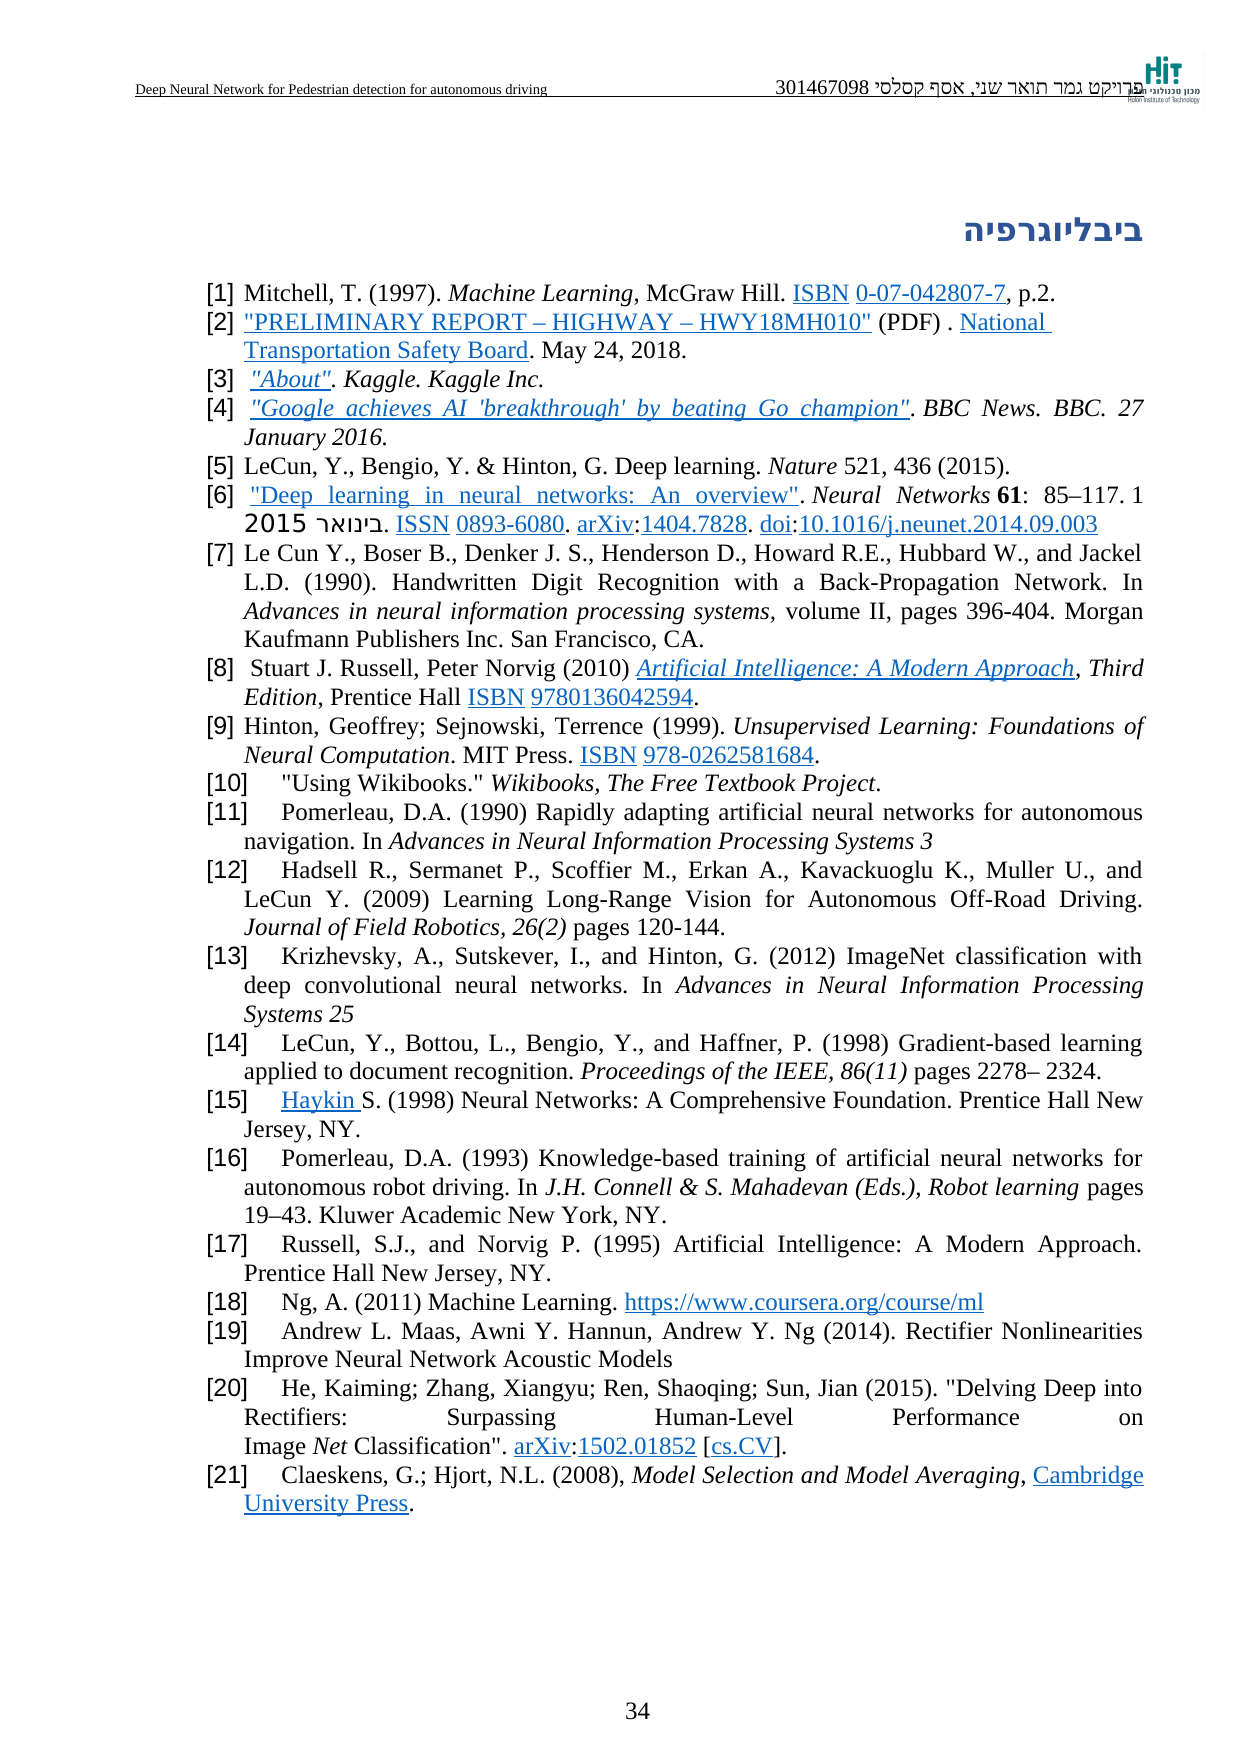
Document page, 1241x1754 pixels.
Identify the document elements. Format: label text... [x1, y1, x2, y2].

list Haykin S. (1998) Neural Networks: A Comprehensive Foundation. Prentice Hall New Jersey, NY. [206, 1085, 1144, 1143]
list LeCun, Y., Bengio, Y. & Hinton, G. Deep learning. Nature 521, 436 (2015). [206, 451, 1144, 480]
list Le Cun Y., Boser B., Denker J. S., Henderson D., Howard R.E., Hubbard W., and Jackel L.D. (1990). Handwritten Digit Recognition with a Back-Propagation Network. In Advances in neural information processing systems, volume II, pages 396-404. Morgan Kaufmann Publishers Inc. San Francisco, CA. [206, 538, 1144, 653]
list Krizhevsky, A., Sutskever, I., and Hinton, G. (2012) ImageNet classification with deep convolutional neural networks. In Advances in Neural Information Processing Systems 25 [206, 941, 1144, 1028]
list Mitchell, T. (1997). Machine Learning, McGraw Hill. ISBN 0-07-042807-7, p.2. [206, 278, 1144, 307]
list "About". Kaggle. Kaggle Inc. [206, 364, 1144, 393]
list Stuart J. Russell, Peter Norvig (2010) Artificial Intelligence: A Modern Approach, Third Edition, Prentice Hall ISBN 9780136042594. [206, 653, 1144, 711]
list Pomerleau, D.A. (1993) Knowledge-based training of artificial neural networks for autonomous robot driving. In J.H. Connell & S. Mahadevan (Eds.), Robot learning pages 19–43. Kluwer Academic New York, NY. [206, 1143, 1144, 1229]
list Pomerleau, D.A. (1990) Rapidly adapting artificial neural networks for autonomous navigation. In Advances in Neural Information Processing Systems 3 [206, 797, 1144, 855]
list Ng, A. (2011) Machine Learning. https://www.coursera.org/course/ml [206, 1287, 1144, 1316]
list LeCun, Y., Bottou, L., Bengio, Y., and Haffner, P. (1998) Gradient-based learning applied to document recognition. Proceedings of the IEEE, 86(11) pages 2278– 2324. [206, 1028, 1144, 1085]
subtitle ביבליוגרפיה [131, 210, 1144, 249]
list "Google achieves AI 'breakthrough' by beating Go champion". BBC News. BBC. 27 January 2016. [206, 393, 1144, 451]
list Hadsell R., Sermanet P., Scoffier M., Erkan A., Kavackuoglu K., Muller U., and LeCun Y. (2009) Learning Long-Range Vision for Autonomous Off-Road Driving. Journal of Field Robotics, 26(2) pages 120-144. [206, 855, 1144, 941]
list "PRELIMINARY REPORT – HIGHWAY – HWY18MH010" (PDF) . National Transportation Safety Board. May 24, 2018. [206, 307, 1144, 364]
list "Deep learning in neural networks: An overview". Neural Networks 61: 85–117. 1 בינואר 2015. ISSN 0893-6080. arXiv:1404.7828. doi:10.1016/j.neunet.2014.09.003 [206, 480, 1144, 538]
list Russell, S.J., and Norvig P. (1995) Artificial Intelligence: A Modern Approach. Prentice Hall New Jersey, NY. [206, 1229, 1144, 1287]
list Claeskens, G.; Hjort, N.L. (2008), Model Selection and Model Averaging, Cambridge University Press. [206, 1459, 1144, 1517]
list "Using Wikibooks." Wikibooks, The Free Textbook Project. [206, 768, 1144, 797]
picture [1123, 53, 1205, 107]
list Andrew L. Maas, Awni Y. Hannun, Andrew Y. Ng (2014). Rectifier Nonlinearities Improve Neural Network Acoustic Models [206, 1316, 1144, 1373]
list He, Kaiming; Zhang, Xiangyu; Ren, Shaoqing; Sun, Jian (2015). "Delving Deep into Rectifiers: Surpassing Human-Level Performance on Image Net Classification". arXiv:1502.01852 [cs.CV]. [206, 1373, 1144, 1459]
list Hinton, Geoffrey; Sejnowski, Terrence (1999). Unsupervised Learning: Foundations of Neural Computation. MIT Press. ISBN 978-0262581684. [206, 711, 1144, 768]
